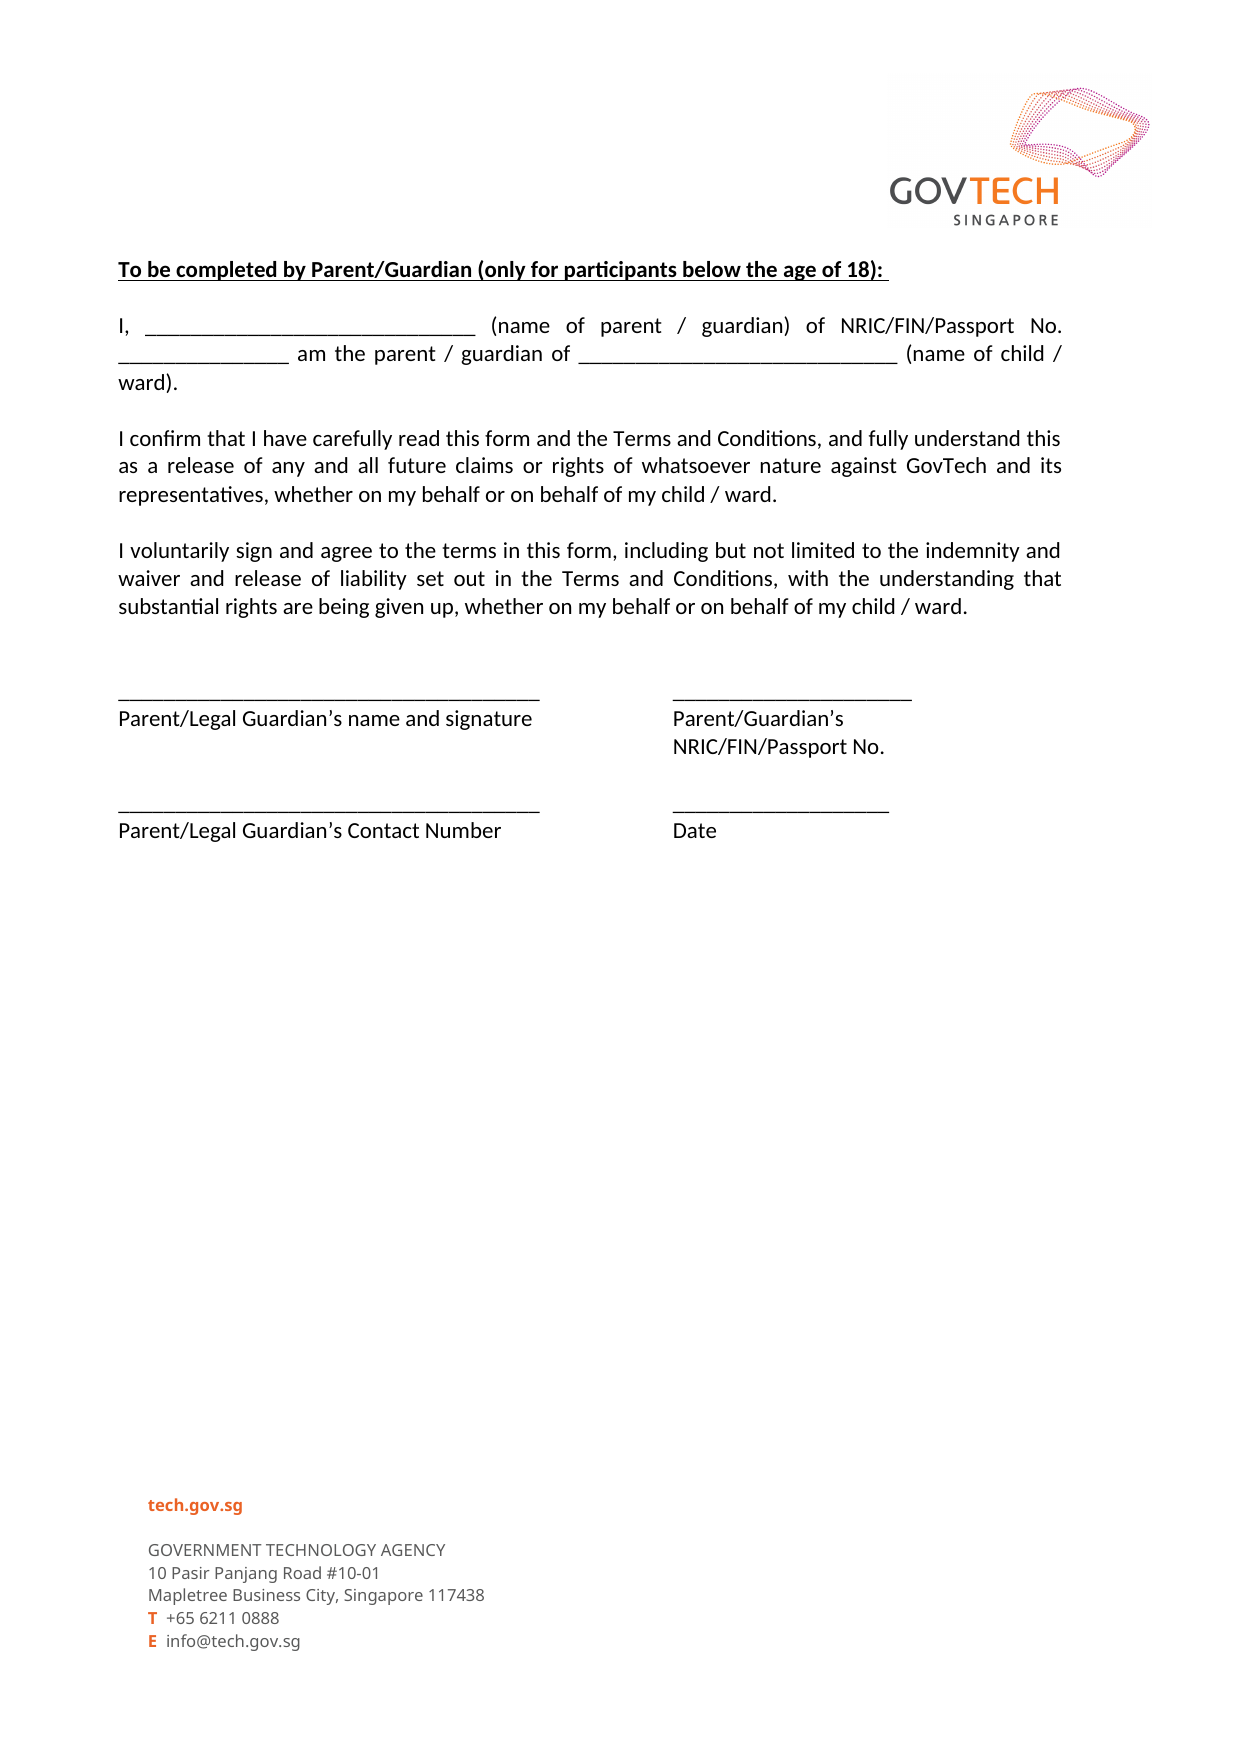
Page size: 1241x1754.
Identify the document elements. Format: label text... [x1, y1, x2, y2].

text _____________________________________ _____________________ [118, 676, 1064, 704]
text I, _____________________________ (name of parent / guardian) of NRIC/FIN/Passport No. _______________ am the parent / guardian of ____________________________ (name of child / ward). [118, 312, 1064, 396]
text To be completed by Parent/Guardian (only for participants below the age of 18): [118, 256, 1064, 283]
picture [886, 73, 1152, 228]
text Parent/Legal Guardian’s Contact Number Date [118, 816, 1064, 844]
text I voluntarily sign and agree to the terms in this form, including but not limited to the indemnity and waiver and release of liability set out in the Terms and Conditions, with the understanding that substantial rights are being given up, whether on my behalf or on behalf of my child / ward. [118, 536, 1064, 620]
text NRIC/FIN/Passport No. [568, 732, 1064, 760]
text Parent/Legal Guardian’s name and signature Parent/Guardian’s [118, 704, 1064, 732]
text _____________________________________ ___________________ [118, 788, 1064, 816]
text I confirm that I have carefully read this form and the Terms and Conditions, and fully understand this as a release of any and all future claims or rights of whatsoever nature against GovTech and its representatives, whether on my behalf or on behalf of my child / ward. [118, 424, 1064, 508]
